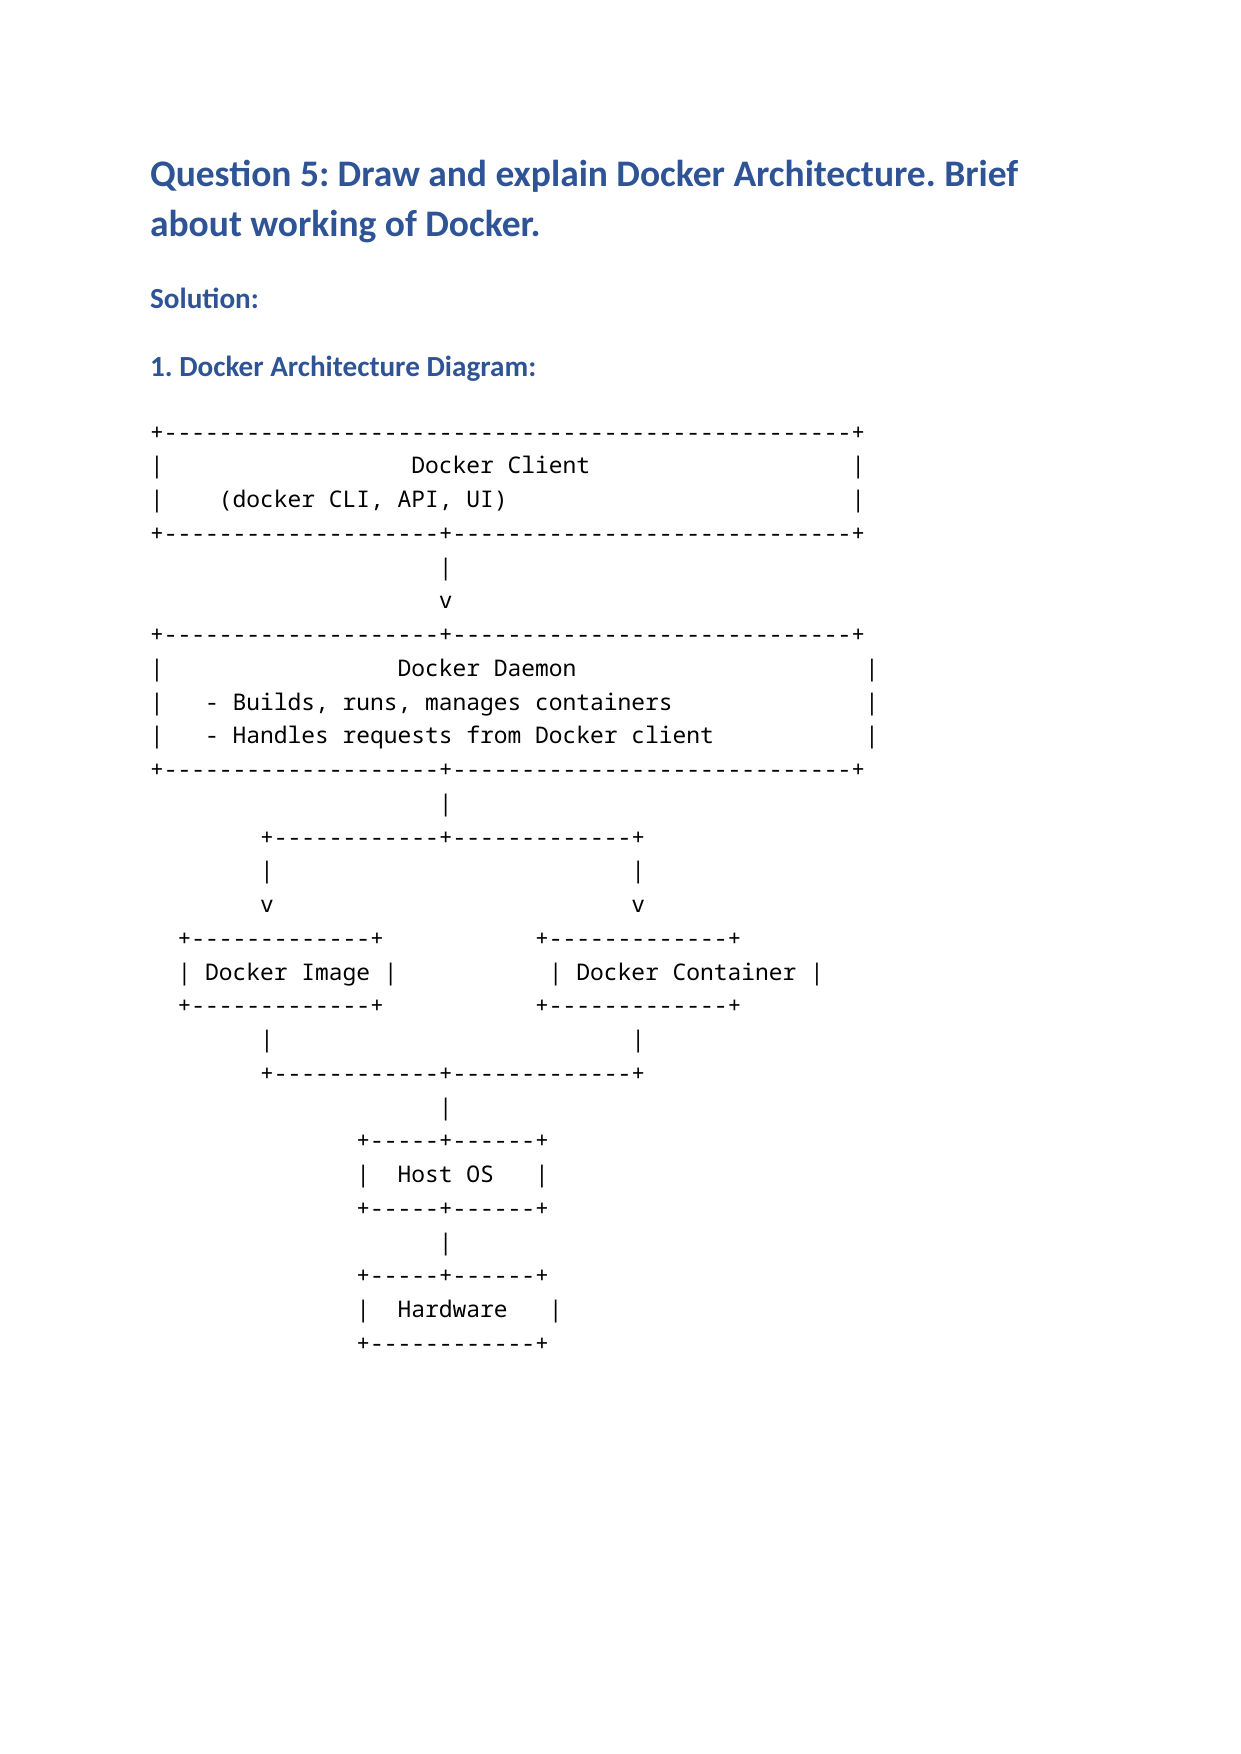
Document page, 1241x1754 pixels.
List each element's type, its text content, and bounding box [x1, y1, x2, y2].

subtitle Question 5: Draw and explain Docker Architecture. Brief about working of Docker. [150, 150, 1090, 245]
text +--------------------------------------------------+ | Docker Client | | (docker CLI, API, UI) | +--------------------+-----------------------------+ | v +--------------------+-----------------------------+ | Docker Daemon | | - Builds, runs, manages containers | | - Handles requests from Docker client | +--------------------+-----------------------------+ | +------------+-------------+ | | v v +-------------+ +-------------+ | Docker Image | | Docker Container | +-------------+ +-------------+ | | +------------+-------------+ | +-----+------+ | Host OS | +-----+------+ | +-----+------+ | Hardware | +------------+ [150, 416, 1090, 1358]
subtitle Solution: [150, 280, 1090, 316]
subtitle 1. Docker Architecture Diagram: [150, 348, 1090, 383]
